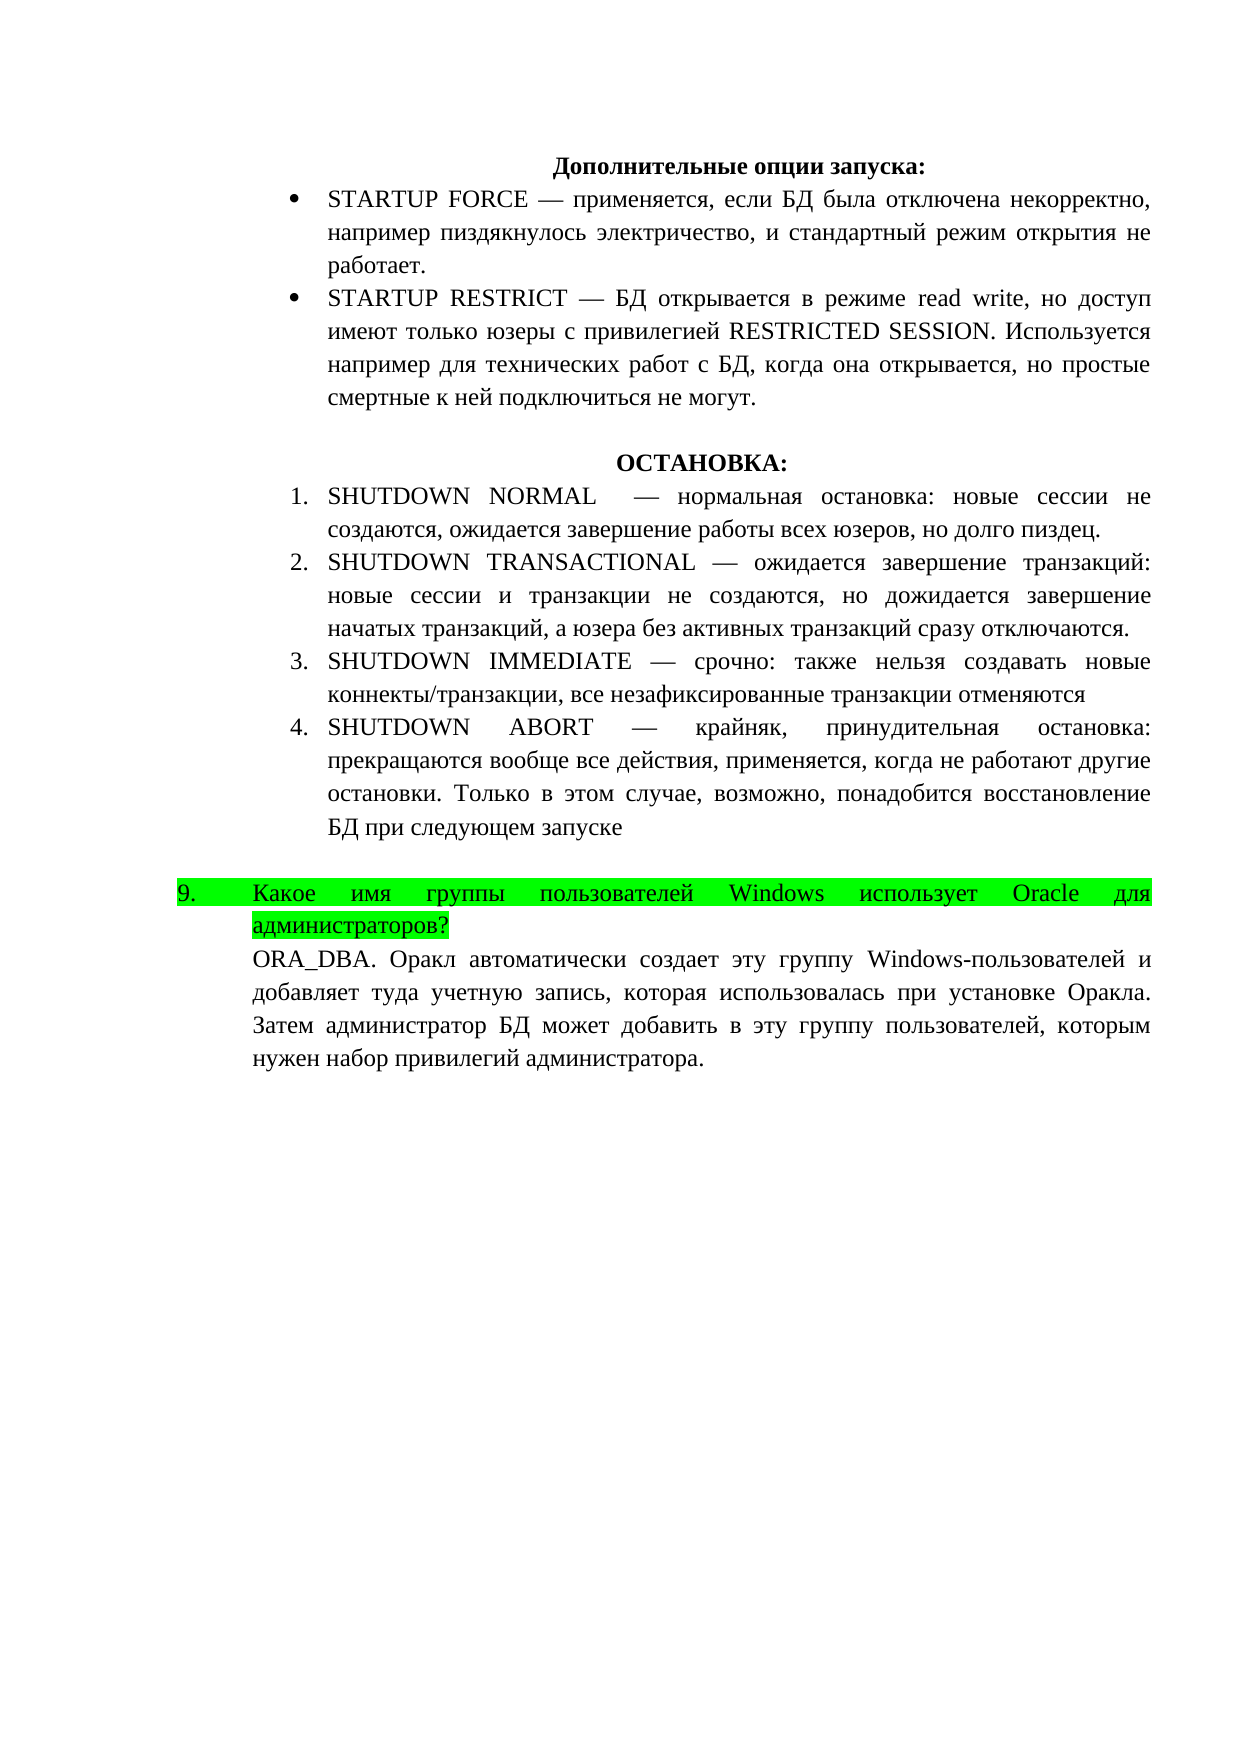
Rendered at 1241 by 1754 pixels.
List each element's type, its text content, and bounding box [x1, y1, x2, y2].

text ОСТАНОВКА: [252, 448, 1152, 477]
list SHUTDOWN TRANSACTIONAL — ожидается завершение транзакций: новые сессии и транзакции не создаются, но дожидается завершение начатых транзакций, а юзера без активных транзакций сразу отключаются. [290, 547, 1152, 642]
text Дополнительные опции запуска: [327, 151, 1152, 180]
list SHUTDOWN NORMAL — нормальная остановка: новые сессии не создаются, ожидается завершение работы всех юзеров, но долго пиздец. [290, 481, 1152, 543]
list STARTUP RESTRICT — БД открывается в режиме read write, но доступ имеют только юзеры с привилегией RESTRICTED SESSION. Используется например для технических работ с БД, когда она открывается, но простые смертные к ней подключиться не могут. [290, 283, 1152, 411]
list Какое имя группы пользователей Windows использует Oracle для администраторов? [177, 906, 1152, 939]
list STARTUP FORCE — применяется, если БД была отключена некорректно, например пиздякнулось электричество, и стандартный режим открытия не работает. [290, 184, 1152, 279]
list SHUTDOWN ABORT — крайняк, принудительная остановка: прекращаются вообще все действия, применяется, когда не работают другие остановки. Только в этом случае, возможно, понадобится восстановление БД при следующем запуске [290, 712, 1152, 840]
list SHUTDOWN IMMEDIATE — срочно: также нельзя создавать новые коннекты/транзакции, все незафиксированные транзакции отменяются [290, 646, 1152, 708]
text ORA_DBA. Оракл автоматически создает эту группу Windows-пользователей и добавляет туда учетную запись, которая использовалась при установке Оракла. Затем администратор БД может добавить в эту группу пользователей, которым нужен набор привилегий администратора. [252, 944, 1152, 1071]
